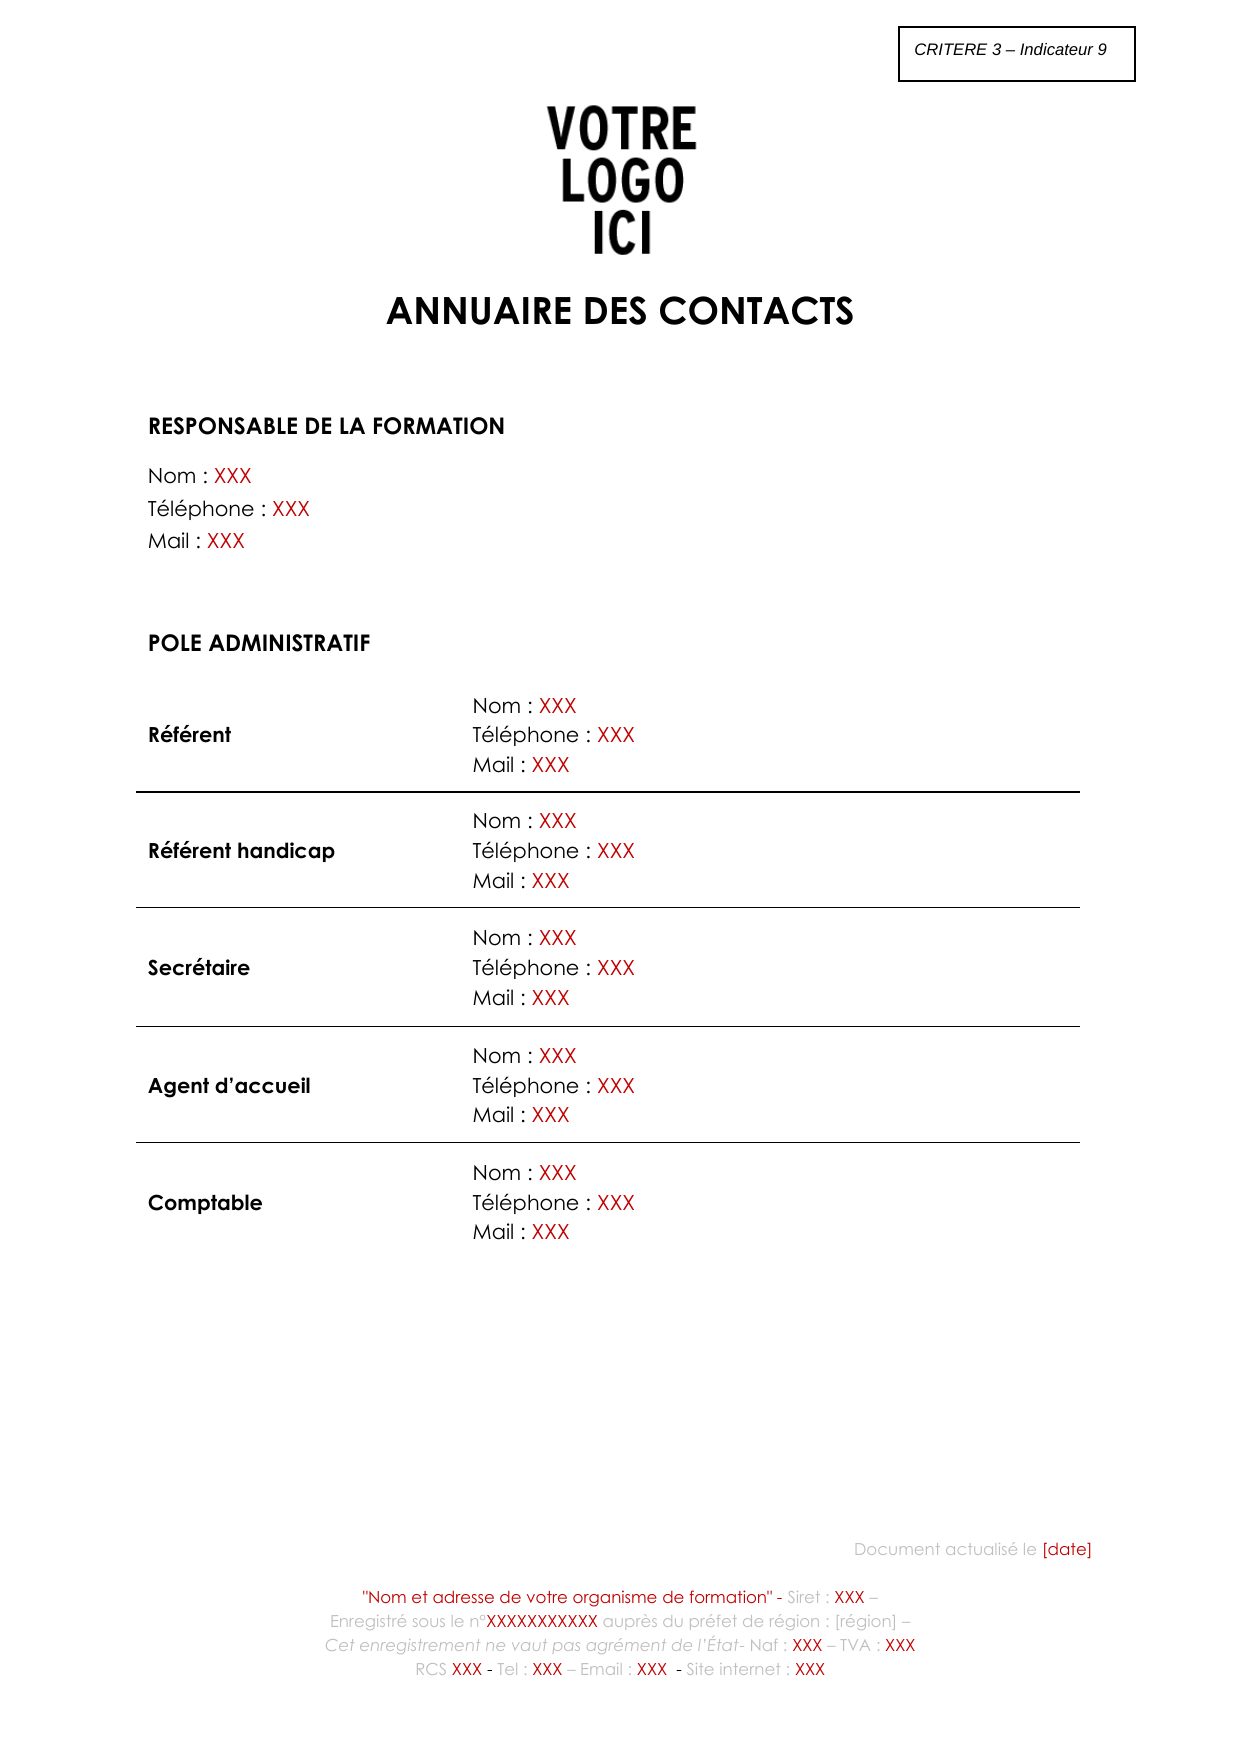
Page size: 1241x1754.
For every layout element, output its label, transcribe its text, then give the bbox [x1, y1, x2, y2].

table_header Nom : XXX Téléphone : XXX Mail : XXX [461, 678, 1080, 791]
text Nom : XXX Téléphone : XXX Mail : XXX [148, 461, 1093, 554]
table_cell Comptable [136, 1143, 461, 1260]
text ANNUAIRE DES CONTACTS [148, 282, 1093, 336]
table_cell Référent handicap [136, 793, 461, 907]
table_cell Nom : XXX Téléphone : XXX Mail : XXX [461, 793, 1080, 907]
table_cell Nom : XXX Téléphone : XXX Mail : XXX [461, 1027, 1080, 1142]
table_cell Nom : XXX Téléphone : XXX Mail : XXX [461, 908, 1080, 1026]
table_header Référent [136, 678, 461, 791]
table_cell Secrétaire [136, 908, 461, 1026]
text POLE ADMINISTRATIF [148, 625, 1093, 658]
table_cell Agent d’accueil [136, 1027, 461, 1142]
picture [516, 73, 725, 282]
text RESPONSABLE DE LA FORMATION [148, 408, 1093, 441]
table_cell Nom : XXX Téléphone : XXX Mail : XXX [461, 1143, 1080, 1260]
